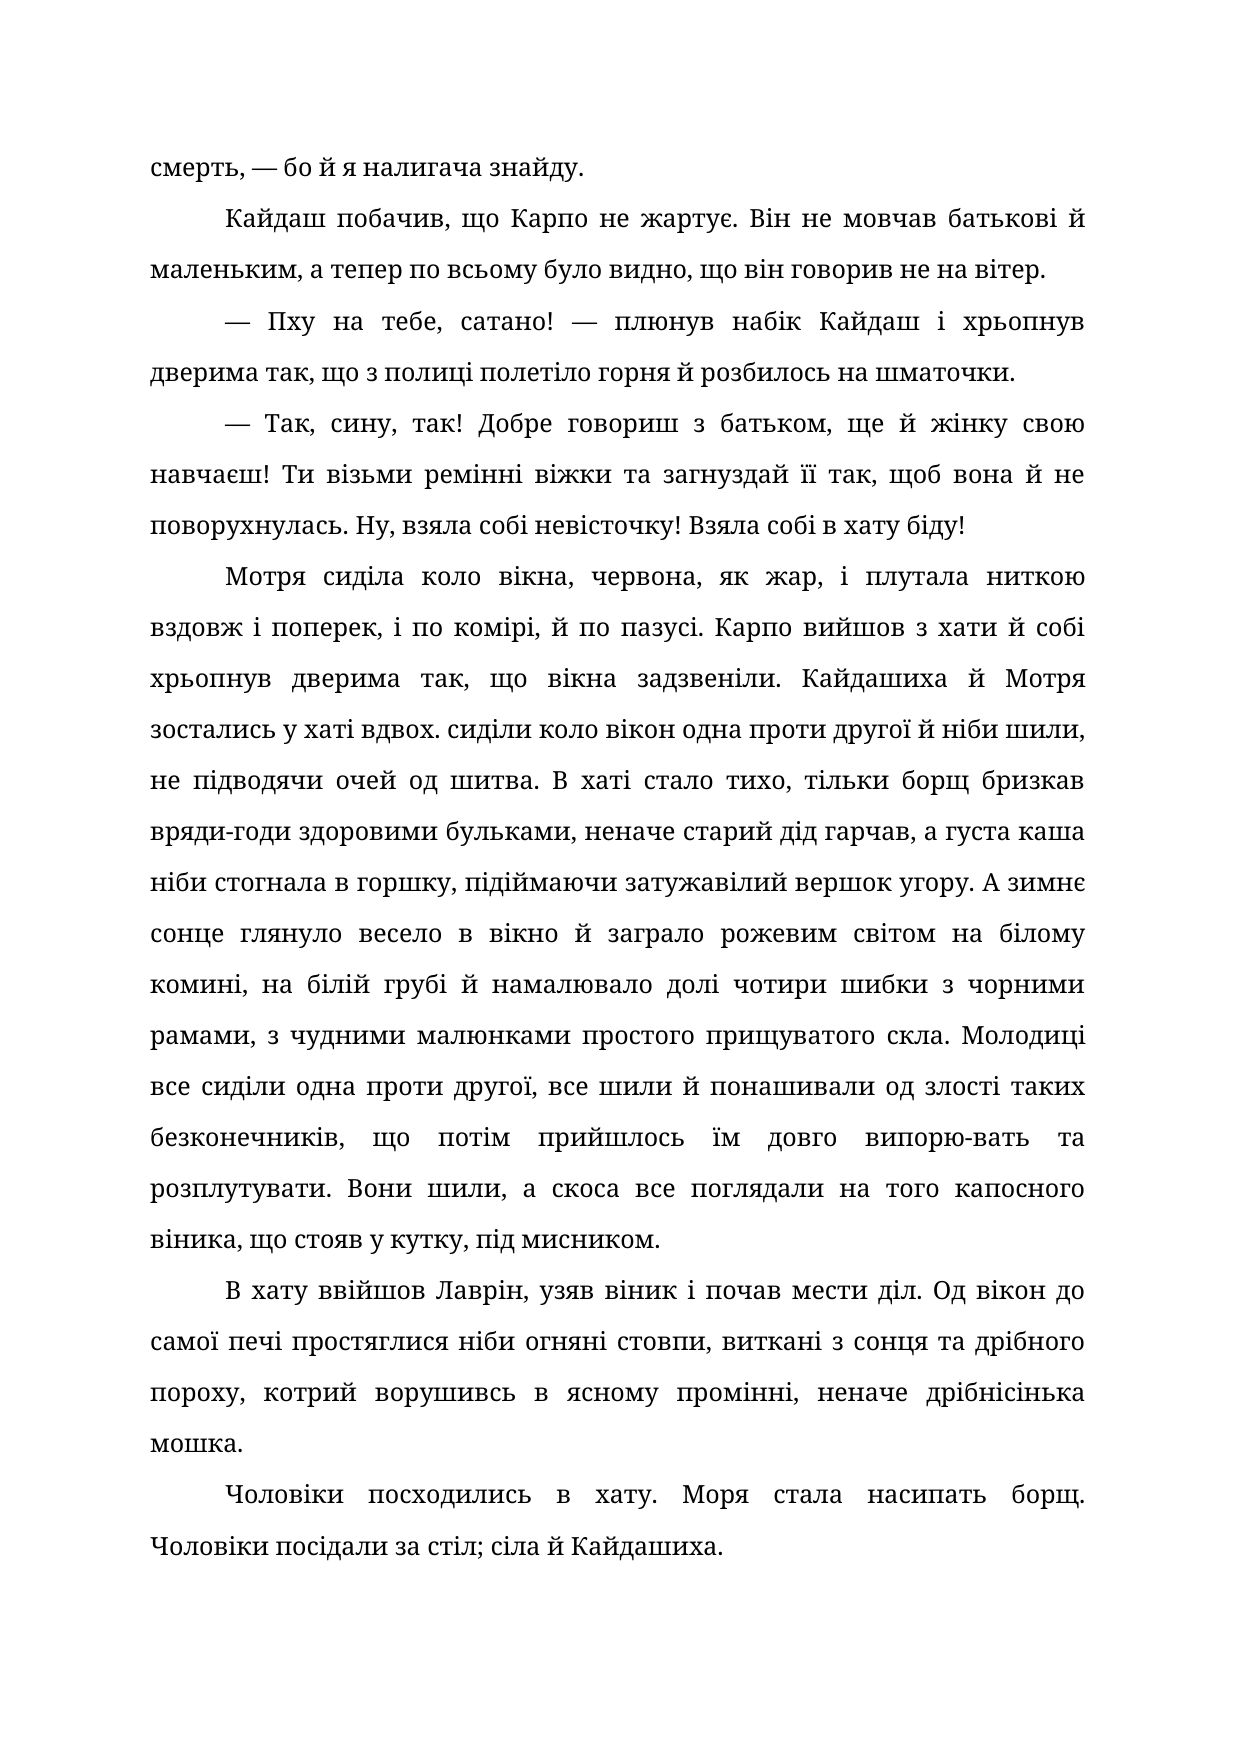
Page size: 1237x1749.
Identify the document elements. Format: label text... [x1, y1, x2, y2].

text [150, 150, 1086, 184]
text — Пху на тебе, сатано! — плюнув набік Кайдаш і хрьопнув дверима так, що з полиці полетіло горня й розбилось на шматочки. [150, 303, 1086, 388]
text Чоловіки посходились в хату. Моря стала насипать борщ. Чоловіки посідали за стіл; сіла й Кайдашиха. [150, 1477, 1086, 1562]
text Мотря сиділа коло вікна, червона, як жар, і плутала ниткою вздовж і поперек, і по комірі, й по пазусі. Карпо вийшов з хати й собі хрьопнув дверима так, що вікна задзвеніли. Кайдашиха й Мотря зостались у хаті вдвох. сиділи коло вікон одна проти другої й ніби шили, не підводячи очей од шитва. В хаті стало тихо, тільки борщ бризкав вряди-годи здоровими бульками, неначе старий дід гарчав, а густа каша ніби стогнала в горшку, підіймаючи затужавілий вершок угору. А зимнє сонце глянуло весело в вікно й заграло рожевим світом на білому комині, на білій грубі й намалювало долі чотири шибки з чорними рамами, з чудними малюнками простого прищуватого скла. Молодиці все сиділи одна проти другої, все шили й понашивали од злості таких безконечників, що потім прийшлось їм довго випорю-вать та розплутувати. Вони шили, а скоса все поглядали на того капосного віника, що стояв у кутку, під мисником. [150, 558, 1086, 1256]
text Кайдаш побачив, що Карпо не жартує. Він не мовчав батькові й маленьким, а тепер по всьому було видно, що він говорив не на вітер. [150, 201, 1086, 286]
text В хату ввійшов Лаврін, узяв віник і почав мести діл. Од вікон до самої печі простяглися ніби огняні стовпи, виткані з сонця та дрібного пороху, котрий ворушивсь в ясному промінні, неначе дрібнісінька мошка. [150, 1273, 1086, 1460]
text — Так, сину, так! Добре говориш з батьком, ще й жінку свою навчаєш! Ти візьми ремінні віжки та загнуздай її так, щоб вона й не поворухнулась. Ну, взяла собі невісточку! Взяла собі в хату біду! [150, 405, 1086, 541]
